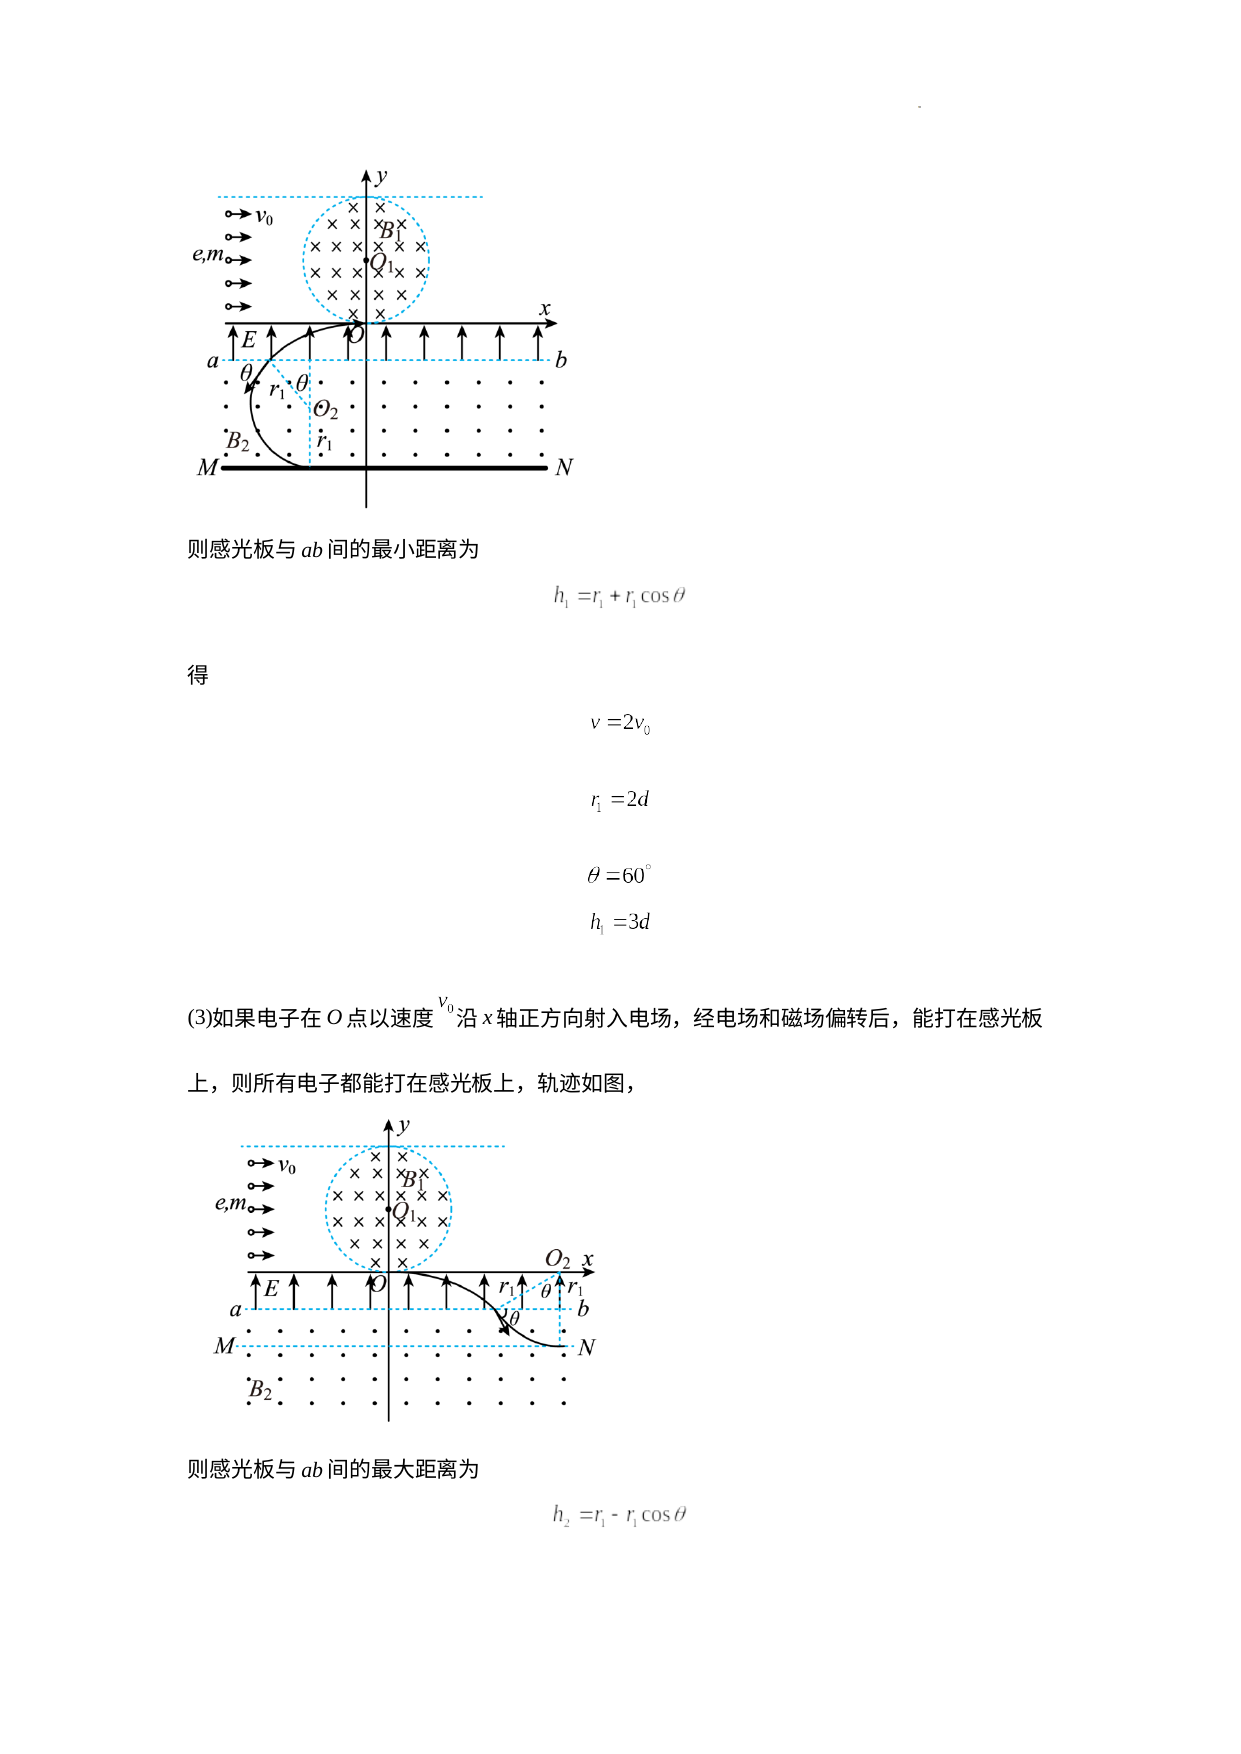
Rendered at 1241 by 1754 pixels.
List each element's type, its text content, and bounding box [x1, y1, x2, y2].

picture [187, 162, 578, 511]
text (3)如果电子在O点以速度沿x轴正方向射入电场，经电场和磁场偏转后，能打在感光板上，则所有电子都能打在感光板上，轨迹如图， [187, 984, 1053, 1098]
text 得 [187, 658, 1053, 691]
text 则感光板与ab间的最小距离为 [187, 532, 1053, 564]
text 则感光板与ab间的最大距离为 [187, 1451, 1053, 1484]
picture [187, 1113, 602, 1435]
